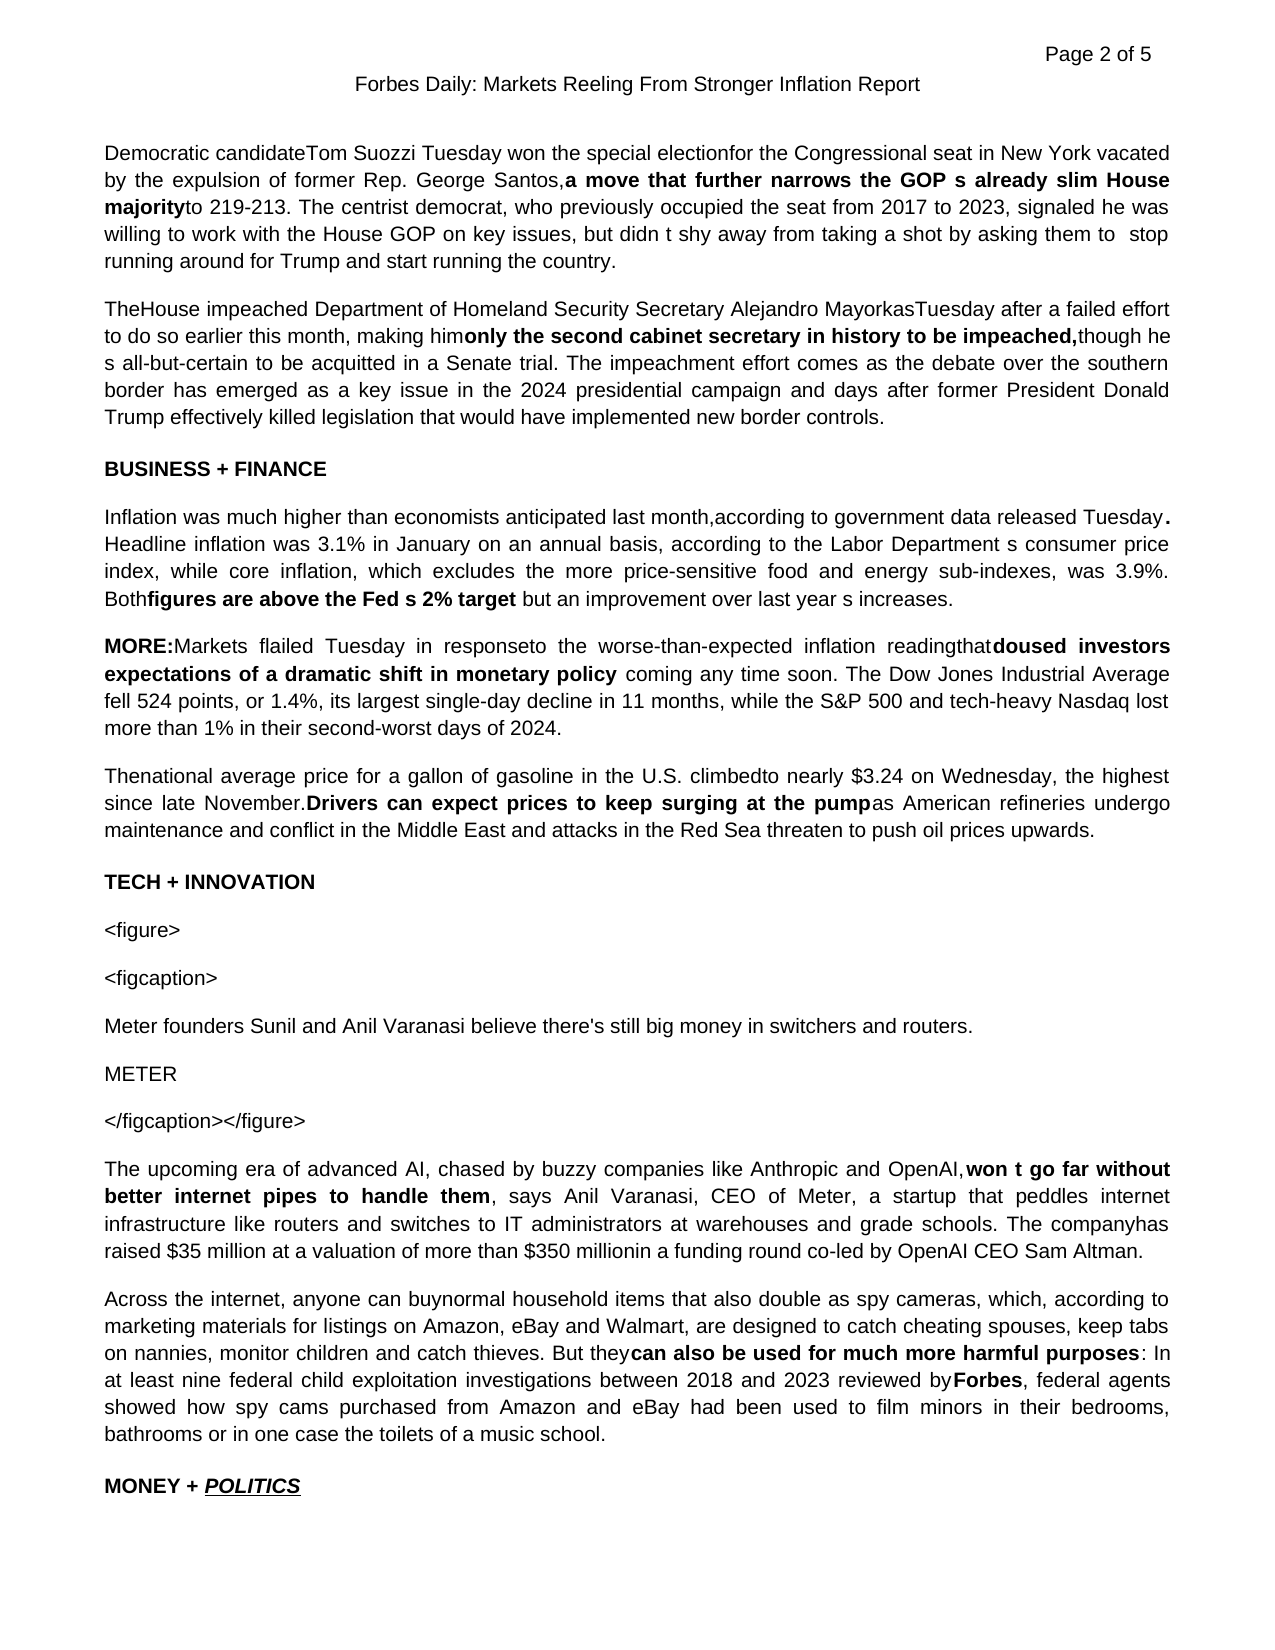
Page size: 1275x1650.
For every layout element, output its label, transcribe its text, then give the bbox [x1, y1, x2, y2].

text Democratic candidateTom Suozzi Tuesday won the special electionfor the Congressional seat in New York vacated by the expulsion of former Rep. George Santos,a move that further narrows the GOP s already slim House majorityto 219-213. The centrist democrat, who previously occupied the seat from 2017 to 2023, signaled he was willing to work with the House GOP on key issues, but didn t shy away from taking a shot by asking them to stop running around for Trump and start running the country. [104, 137, 1171, 273]
text The upcoming era of advanced AI, chased by buzzy companies like Anthropic and OpenAI,won t go far without better internet pipes to handle them, says Anil Varanasi, CEO of Meter, a startup that peddles internet infrastructure like routers and switches to IT administrators at warehouses and grade schools. The companyhas raised $35 million at a valuation of more than $350 millionin a funding round co-led by OpenAI CEO Sam Altman. [104, 1154, 1171, 1262]
text TECH + INNOVATION [104, 867, 1171, 894]
text Meter founders Sunil and Anil Varanasi believe there's still big money in switchers and routers. [104, 1010, 1171, 1037]
text Inflation was much higher than economists anticipated last month,according to government data released Tuesday. Headline inflation was 3.1% in January on an annual basis, according to the Labor Department s consumer price index, while core inflation, which excludes the more price-sensitive food and energy sub-indexes, was 3.9%. Bothfigures are above the Fed s 2% target but an improvement over last year s increases. [104, 502, 1171, 610]
text </figcaption></figure> [104, 1106, 1171, 1133]
text Thenational average price for a gallon of gasoline in the U.S. climbedto nearly $3.24 on Wednesday, the highest since late November.Drivers can expect prices to keep surging at the pumpas American refineries undergo maintenance and conflict in the Middle East and attacks in the Red Sea threaten to push oil prices upwards. [104, 760, 1171, 842]
text <figure> [104, 914, 1171, 942]
text METER [104, 1058, 1171, 1085]
text MONEY + POLITICS [104, 1471, 1171, 1498]
text <figcaption> [104, 962, 1171, 989]
text BUSINESS + FINANCE [104, 454, 1171, 481]
text Across the internet, anyone can buynormal household items that also double as spy cameras, which, according to marketing materials for listings on Amazon, eBay and Walmart, are designed to catch cheating spouses, keep tabs on nannies, monitor children and catch thieves. But theycan also be used for much more harmful purposes: In at least nine federal child exploitation investigations between 2018 and 2023 reviewed byForbes, federal agents showed how spy cams purchased from Amazon and eBay had been used to film minors in their bedrooms, bathrooms or in one case the toilets of a music school. [104, 1283, 1171, 1446]
text TheHouse impeached Department of Homeland Security Secretary Alejandro MayorkasTuesday after a failed effort to do so earlier this month, making himonly the second cabinet secretary in history to be impeached,though he s all-but-certain to be acquitted in a Senate trial. The impeachment effort comes as the debate over the southern border has emerged as a key issue in the 2024 presidential campaign and days after former President Donald Trump effectively killed legislation that would have implemented new border controls. [104, 294, 1171, 429]
text MORE:Markets flailed Tuesday in responseto the worse-than-expected inflation readingthatdoused investors expectations of a dramatic shift in monetary policy coming any time soon. The Dow Jones Industrial Average fell 524 points, or 1.4%, its largest single-day decline in 11 months, while the S&P 500 and tech-heavy Nasdaq lost more than 1% in their second-worst days of 2024. [104, 631, 1171, 739]
